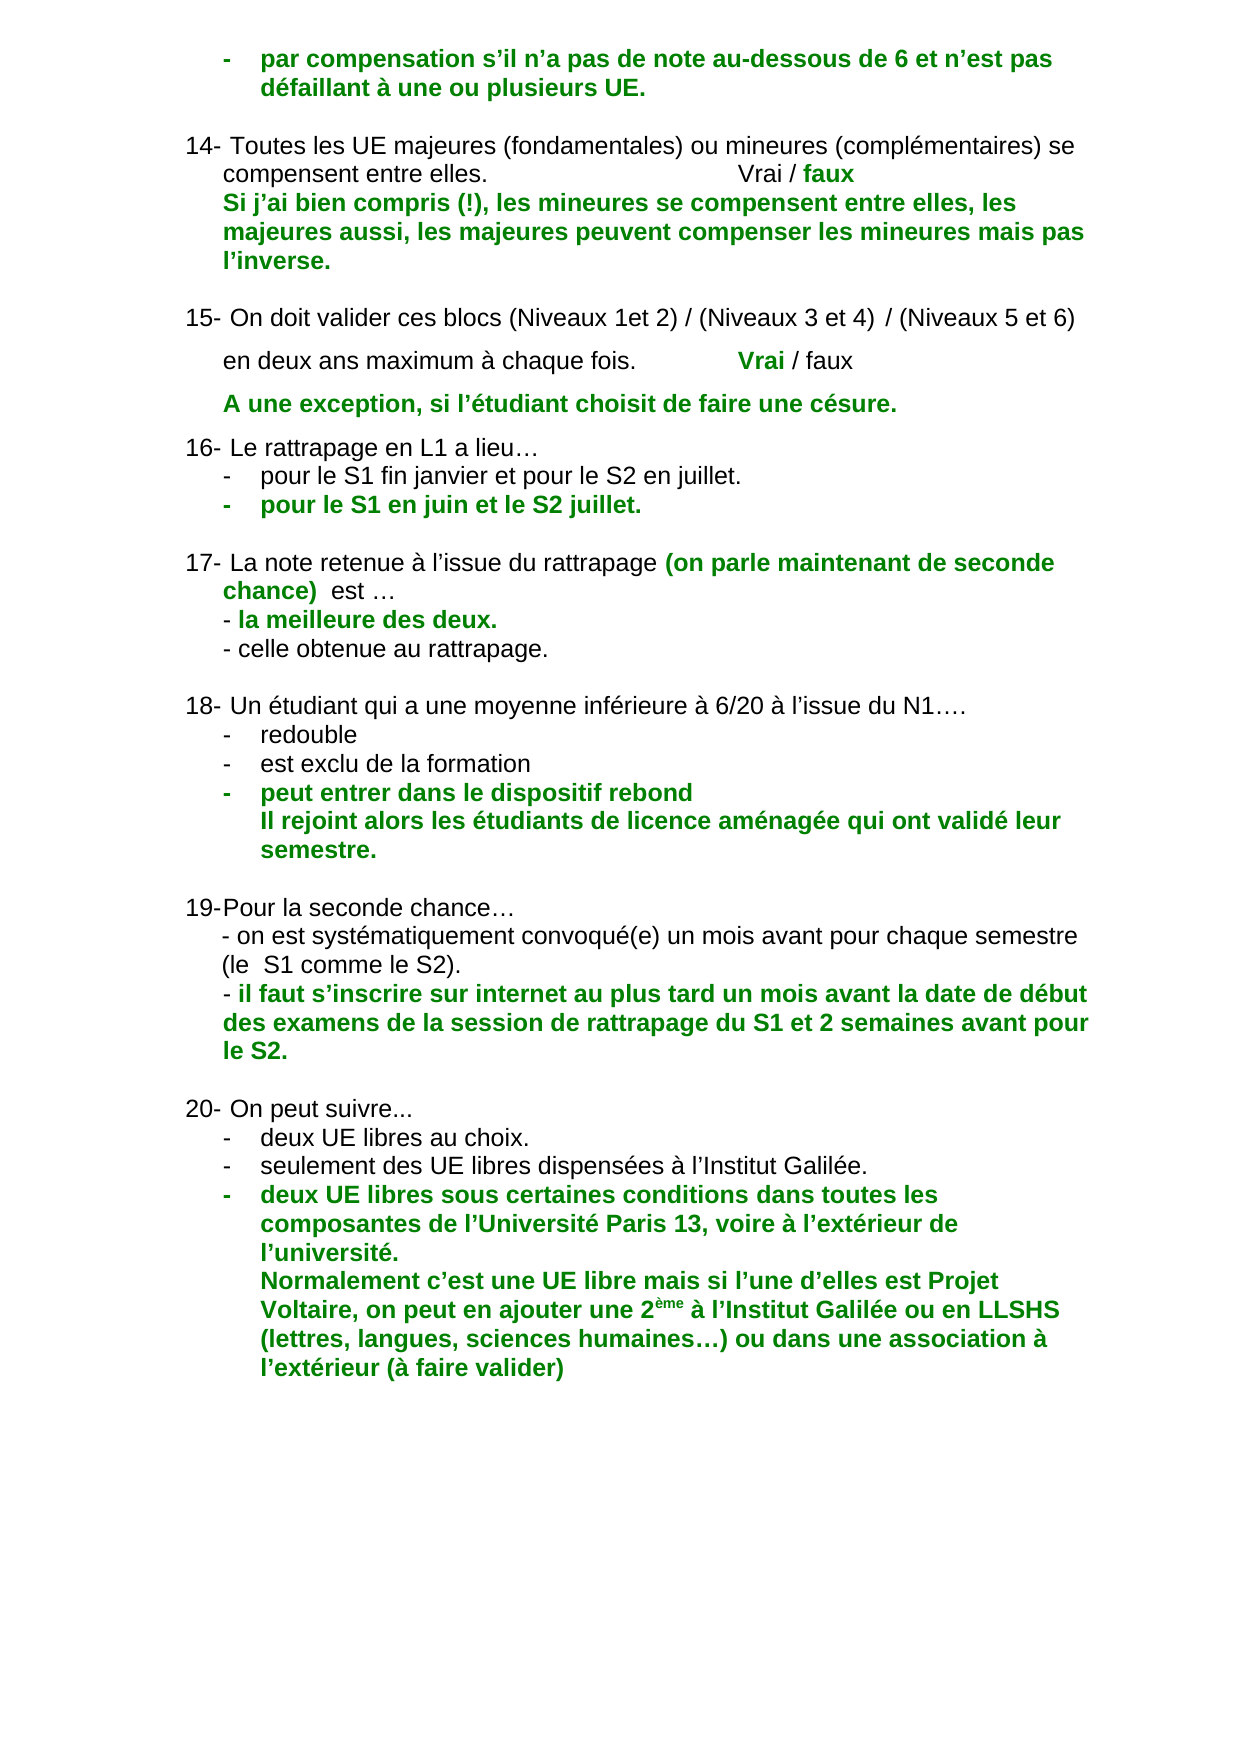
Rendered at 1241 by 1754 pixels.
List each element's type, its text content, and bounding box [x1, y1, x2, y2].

list pour le S1 en juin et le S2 juillet. [223, 490, 1093, 519]
text - on est systématiquement convoqué(e) un mois avant pour chaque semestre (le S1 comme le S2). [221, 921, 1093, 979]
list Toutes les UE majeures (fondamentales) ou mineures (complémentaires) se compensent entre elles. Vrai / faux [185, 131, 1093, 188]
list est exclu de la formation [223, 749, 1093, 777]
list peut entrer dans le dispositif rebond [223, 777, 1093, 806]
list On doit valider ces blocs (Niveaux 1et 2) / (Niveaux 3 et 4) / (Niveaux 5 et 6) en deux ans maximum à chaque fois. Vrai / faux [185, 303, 1093, 375]
list - celle obtenue au rattrapage. [223, 634, 1093, 662]
list La note retenue à l’issue du rattrapage (on parle maintenant de seconde chance) est … [185, 547, 1093, 605]
list Le rattrapage en L1 a lieu… [185, 432, 1093, 461]
list - il faut s’inscrire sur internet au plus tard un mois avant la date de début des examens de la session de rattrapage du S1 et 2 semaines avant pour le S2. [223, 979, 1093, 1065]
list A une exception, si l’étudiant choisit de faire une césure. [223, 389, 1093, 418]
list Si j’ai bien compris (!), les mineures se compensent entre elles, les majeures aussi, les majeures peuvent compenser les mineures mais pas l’inverse. [223, 188, 1093, 274]
list Il rejoint alors les étudiants de licence aménagée qui ont validé leur semestre. [260, 806, 1093, 864]
list seulement des UE libres dispensées à l’Institut Galilée. [223, 1151, 1093, 1180]
list Normalement c’est une UE libre mais si l’une d’elles est Projet Voltaire, on peut en ajouter une 2ème à l’Institut Galilée ou en LLSHS (lettres, langues, sciences humaines…) ou dans une association à l’extérieur (à faire valider) [260, 1266, 1093, 1381]
list pour le S1 fin janvier et pour le S2 en juillet. [223, 461, 1093, 490]
list On peut suivre... [185, 1094, 1093, 1122]
list Un étudiant qui a une moyenne inférieure à 6/20 à l’issue du N1…. [185, 691, 1093, 720]
list redouble [223, 720, 1093, 749]
list par compensation s’il n’a pas de note au-dessous de 6 et n’est pas défaillant à une ou plusieurs UE. [223, 44, 1093, 102]
list - la meilleure des deux. [223, 605, 1093, 634]
list Pour la seconde chance… [185, 892, 1093, 921]
list deux UE libres sous certaines conditions dans toutes les composantes de l’Université Paris 13, voire à l’extérieur de l’université. [223, 1180, 1093, 1266]
list deux UE libres au choix. [223, 1122, 1093, 1151]
